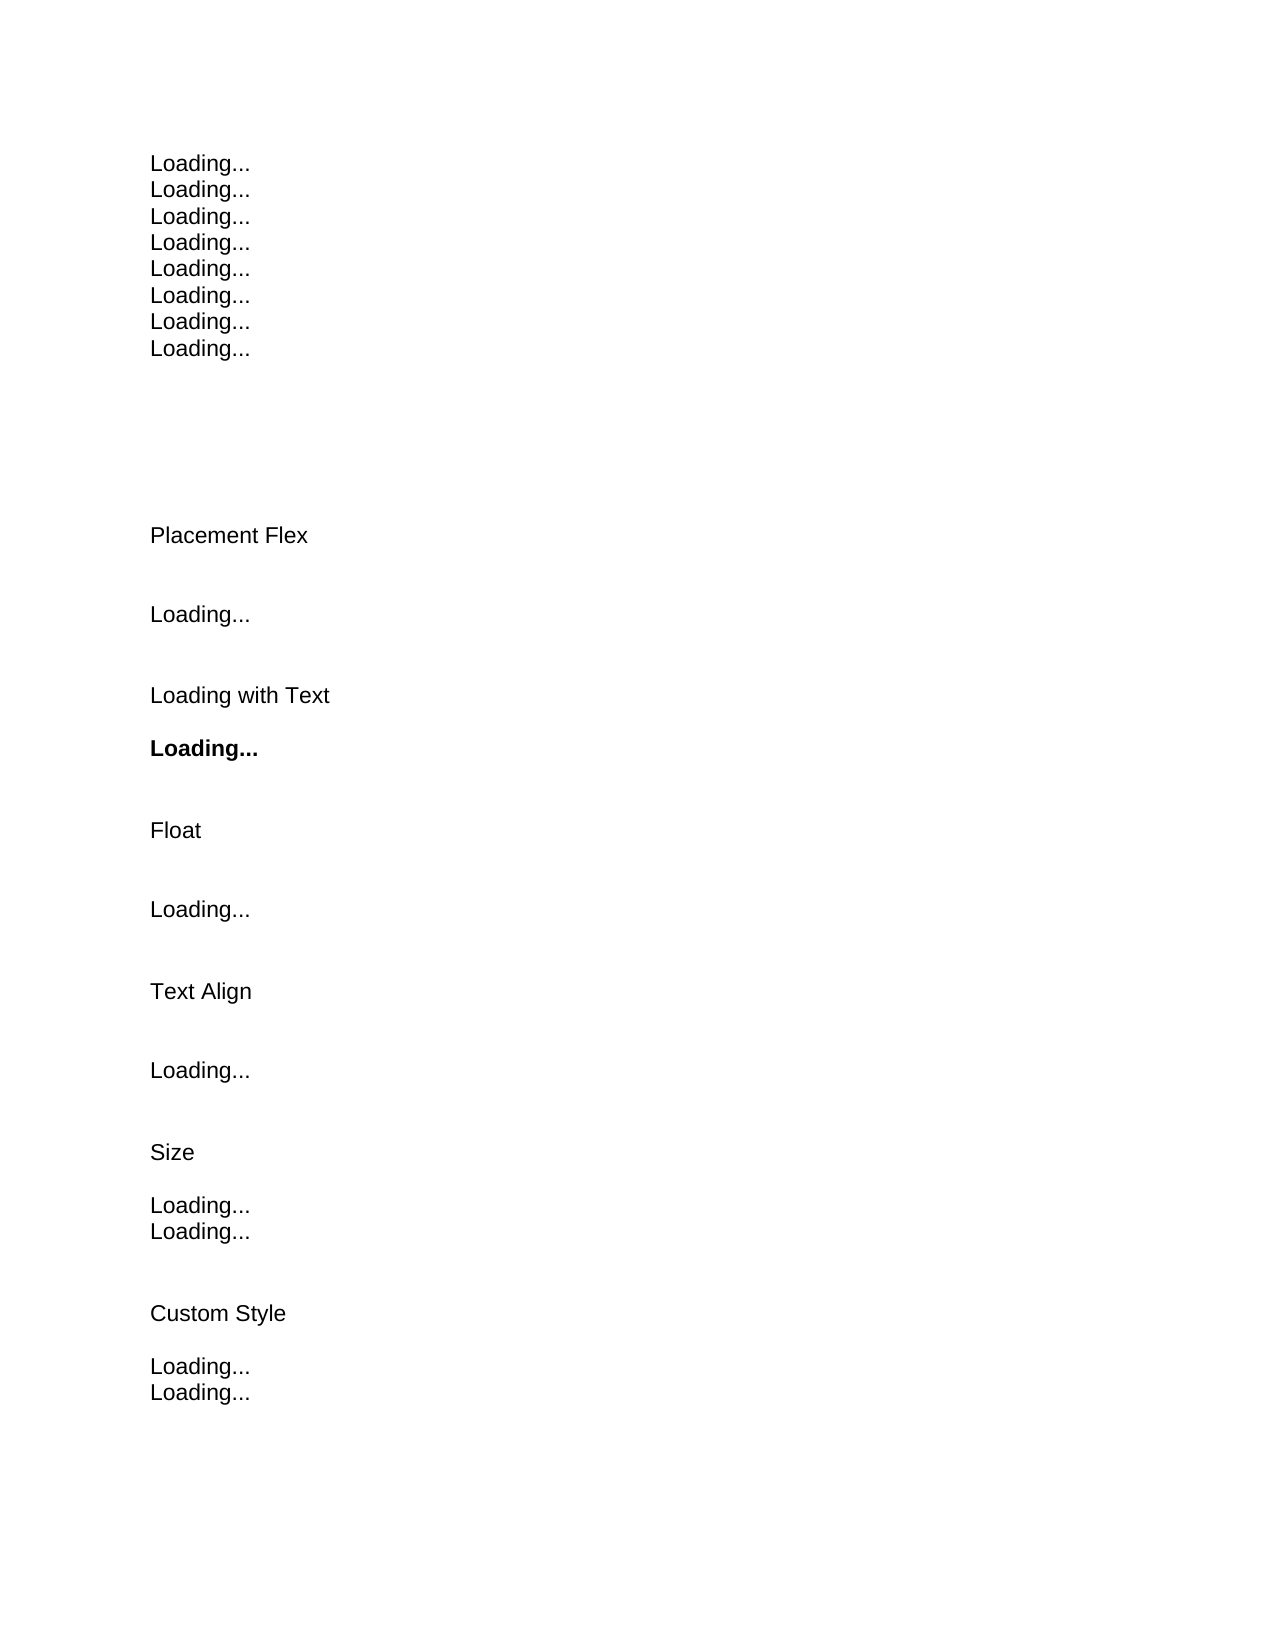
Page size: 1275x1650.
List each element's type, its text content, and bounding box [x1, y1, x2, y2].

text Loading with Text [150, 682, 1125, 709]
text Loading... [150, 203, 1125, 229]
text Text Align [150, 978, 1125, 1004]
text Loading... [150, 735, 1125, 762]
text Loading... [150, 229, 1125, 255]
text Size [150, 1139, 1125, 1165]
text Loading... [150, 176, 1125, 203]
text Loading... [150, 601, 1125, 627]
text Loading... [150, 1353, 1125, 1379]
text Loading... [150, 1379, 1125, 1406]
text Loading... [150, 282, 1125, 308]
text Loading... [150, 308, 1125, 334]
text Loading... [150, 896, 1125, 923]
text Custom Style [150, 1300, 1125, 1326]
text Loading... [150, 334, 1125, 361]
text Loading... [150, 1192, 1125, 1218]
text Loading... [150, 150, 1125, 176]
text Loading... [150, 255, 1125, 282]
text Loading... [150, 1218, 1125, 1244]
text Placement Flex [150, 522, 1125, 548]
text Float [150, 817, 1125, 843]
text Loading... [150, 1057, 1125, 1084]
